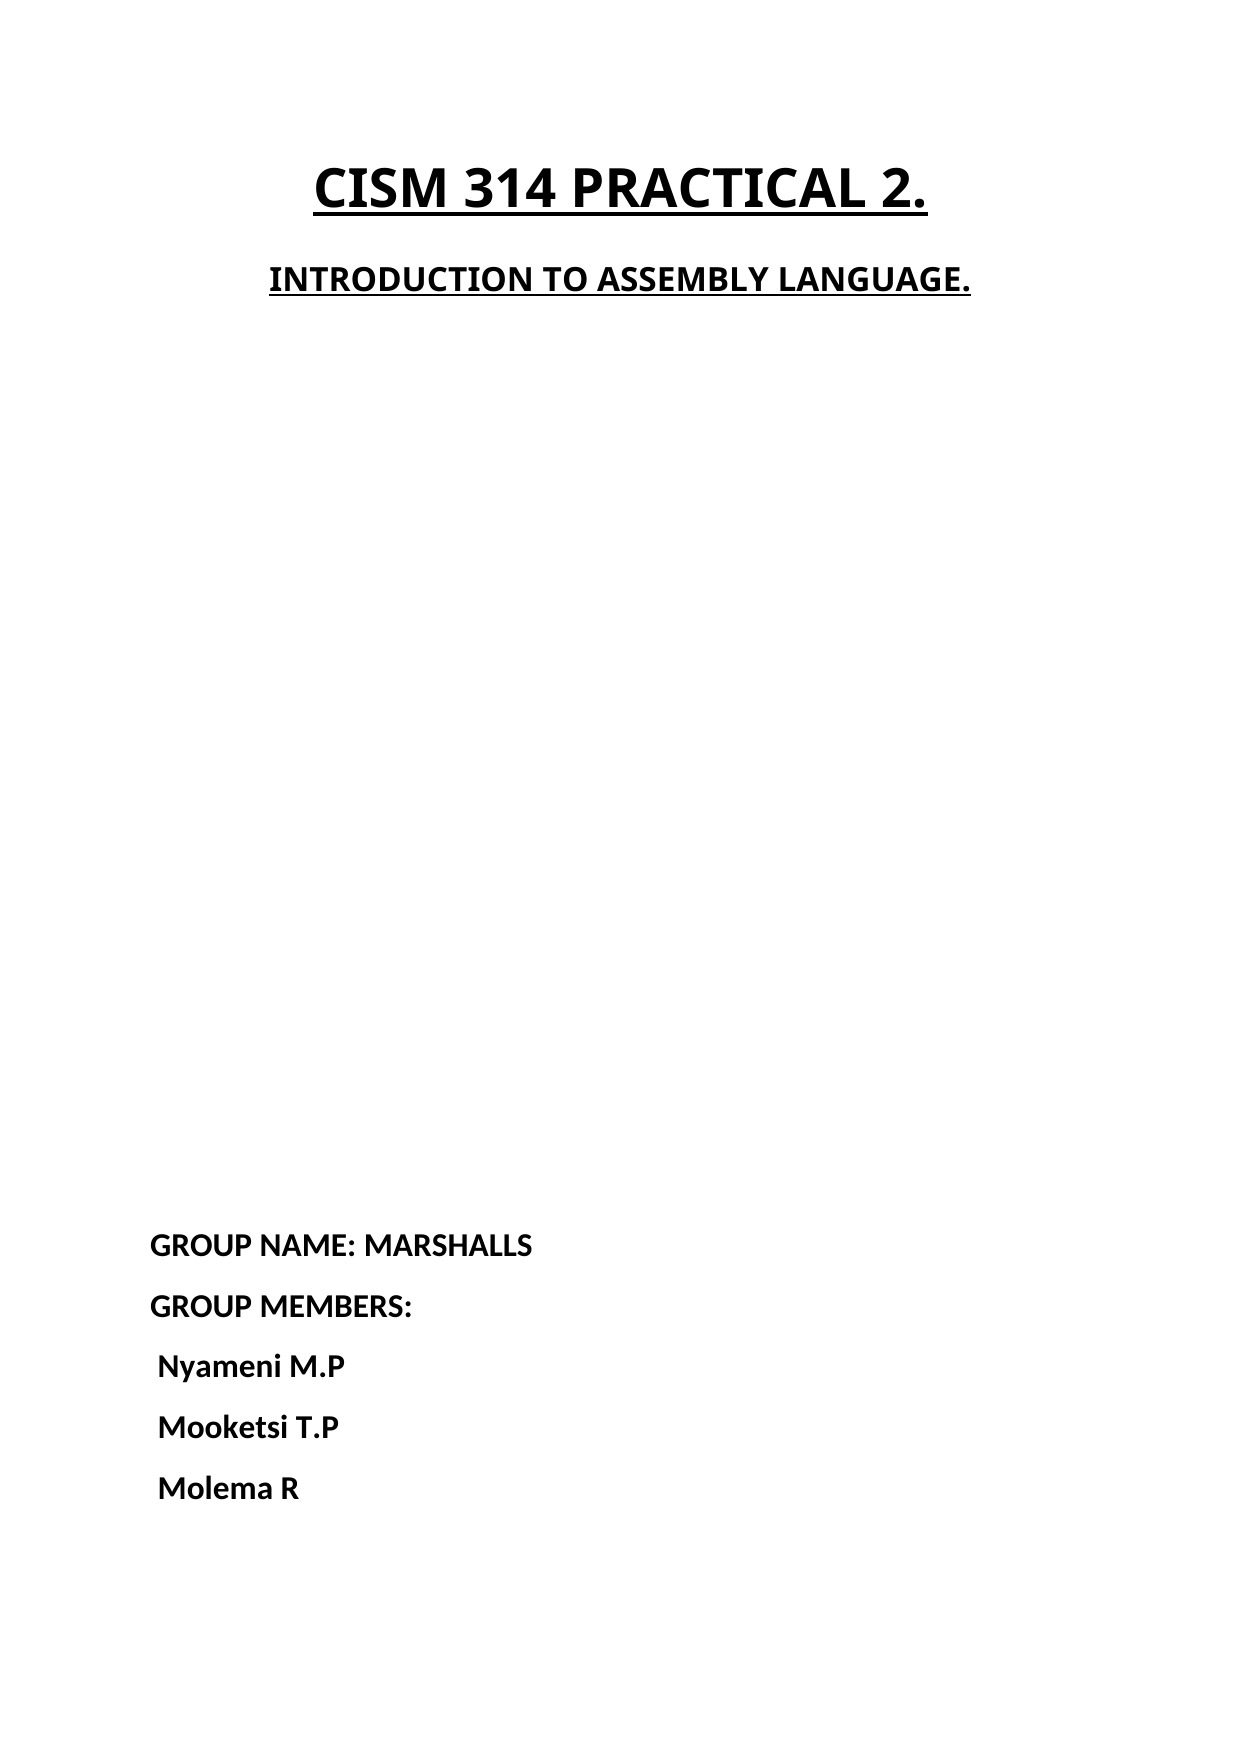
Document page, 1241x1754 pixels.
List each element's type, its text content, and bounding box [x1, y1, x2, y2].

text Nyameni M.P [150, 1346, 1090, 1386]
text CISM 314 PRACTICAL 2. [150, 150, 1090, 224]
text Mooketsi T.P [150, 1406, 1090, 1447]
text GROUP NAME: MARSHALLS [150, 1224, 1090, 1265]
text GROUP MEMBERS: [150, 1285, 1090, 1326]
text Molema R [150, 1467, 1090, 1507]
text INTRODUCTION TO ASSEMBLY LANGUAGE. [150, 256, 1090, 301]
